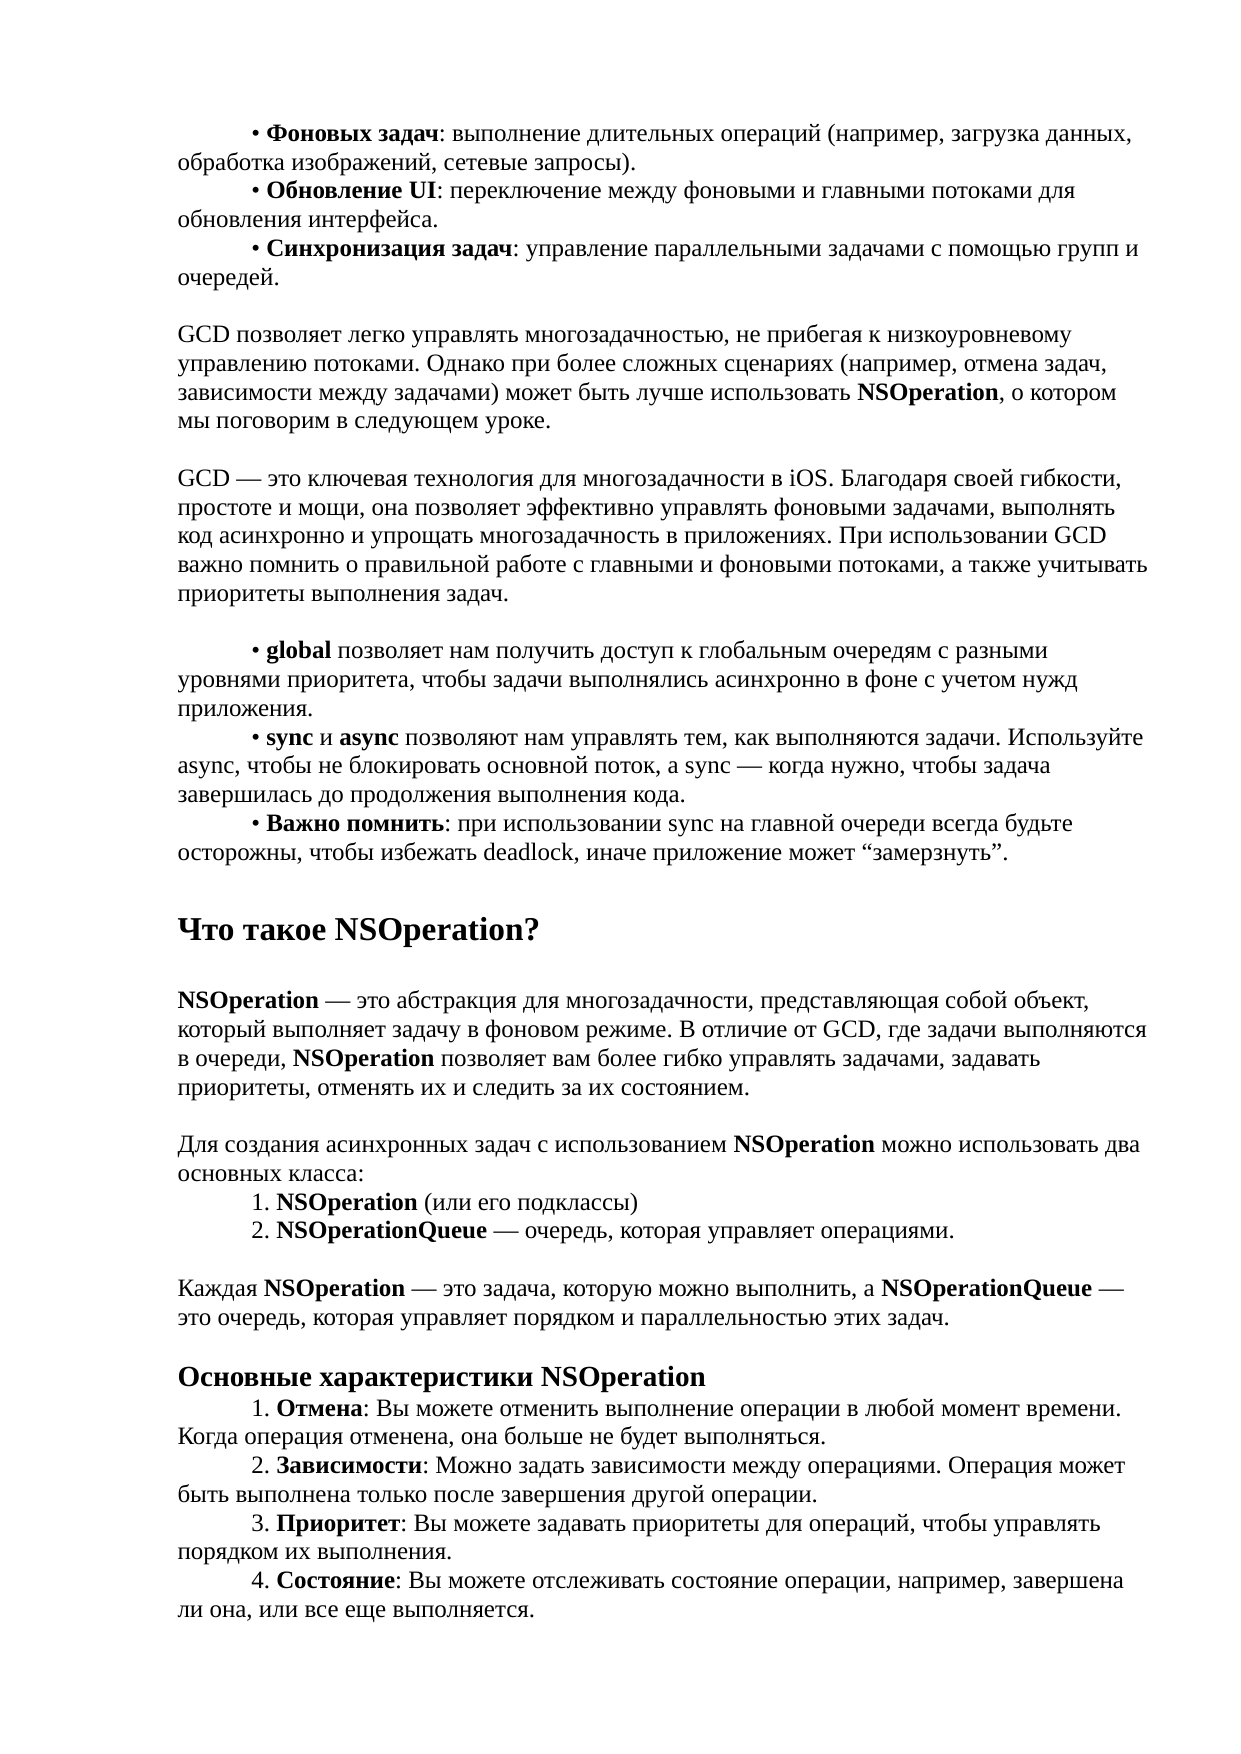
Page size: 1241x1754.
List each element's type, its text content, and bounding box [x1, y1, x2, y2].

text • global позволяет нам получить доступ к глобальным очередям с разными уровнями приоритета, чтобы задачи выполнялись асинхронно в фоне с учетом нужд приложения. [177, 636, 1152, 722]
text Что такое NSOperation? [177, 909, 1152, 947]
text 1. Отмена: Вы можете отменить выполнение операции в любой момент времени. Когда операция отменена, она больше не будет выполняться. [177, 1393, 1152, 1450]
text 4. Состояние: Вы можете отслеживать состояние операции, например, завершена ли она, или все еще выполняется. [177, 1565, 1152, 1623]
text Для создания асинхронных задач с использованием NSOperation можно использовать два основных класса: [177, 1129, 1152, 1187]
text Каждая NSOperation — это задача, которую можно выполнить, а NSOperationQueue — это очередь, которая управляет порядком и параллельностью этих задач. [177, 1273, 1152, 1330]
text Основные характеристики NSOperation [177, 1359, 1152, 1393]
text • sync и async позволяют нам управлять тем, как выполняются задачи. Используйте async, чтобы не блокировать основной поток, а sync — когда нужно, чтобы задача завершилась до продолжения выполнения кода. [177, 722, 1152, 808]
text • Важно помнить: при использовании sync на главной очереди всегда будьте осторожны, чтобы избежать deadlock, иначе приложение может “замерзнуть”. [177, 808, 1152, 866]
text 2. NSOperationQueue — очередь, которая управляет операциями. [177, 1215, 1152, 1244]
text 2. Зависимости: Можно задать зависимости между операциями. Операция может быть выполнена только после завершения другой операции. [177, 1450, 1152, 1508]
text NSOperation — это абстракция для многозадачности, представляющая собой объект, который выполняет задачу в фоновом режиме. В отличие от GCD, где задачи выполняются в очереди, NSOperation позволяет вам более гибко управлять задачами, задавать приоритеты, отменять их и следить за их состоянием. [177, 985, 1152, 1100]
text • Обновление UI: переключение между фоновыми и главными потоками для обновления интерфейса. [177, 176, 1152, 233]
text • Синхронизация задач: управление параллельными задачами с помощью групп и очередей. [177, 233, 1152, 291]
text GCD позволяет легко управлять многозадачностью, не прибегая к низкоуровневому управлению потоками. Однако при более сложных сценариях (например, отмена задач, зависимости между задачами) может быть лучше использовать NSOperation, о котором мы поговорим в следующем уроке. [177, 319, 1152, 434]
text • Фоновых задач: выполнение длительных операций (например, загрузка данных, обработка изображений, сетевые запросы). [177, 118, 1152, 176]
text 3. Приоритет: Вы можете задавать приоритеты для операций, чтобы управлять порядком их выполнения. [177, 1508, 1152, 1565]
text GCD — это ключевая технология для многозадачности в iOS. Благодаря своей гибкости, простоте и мощи, она позволяет эффективно управлять фоновыми задачами, выполнять код асинхронно и упрощать многозадачность в приложениях. При использовании GCD важно помнить о правильной работе с главными и фоновыми потоками, а также учитывать приоритеты выполнения задач. [177, 463, 1152, 607]
text 1. NSOperation (или его подклассы) [177, 1187, 1152, 1215]
